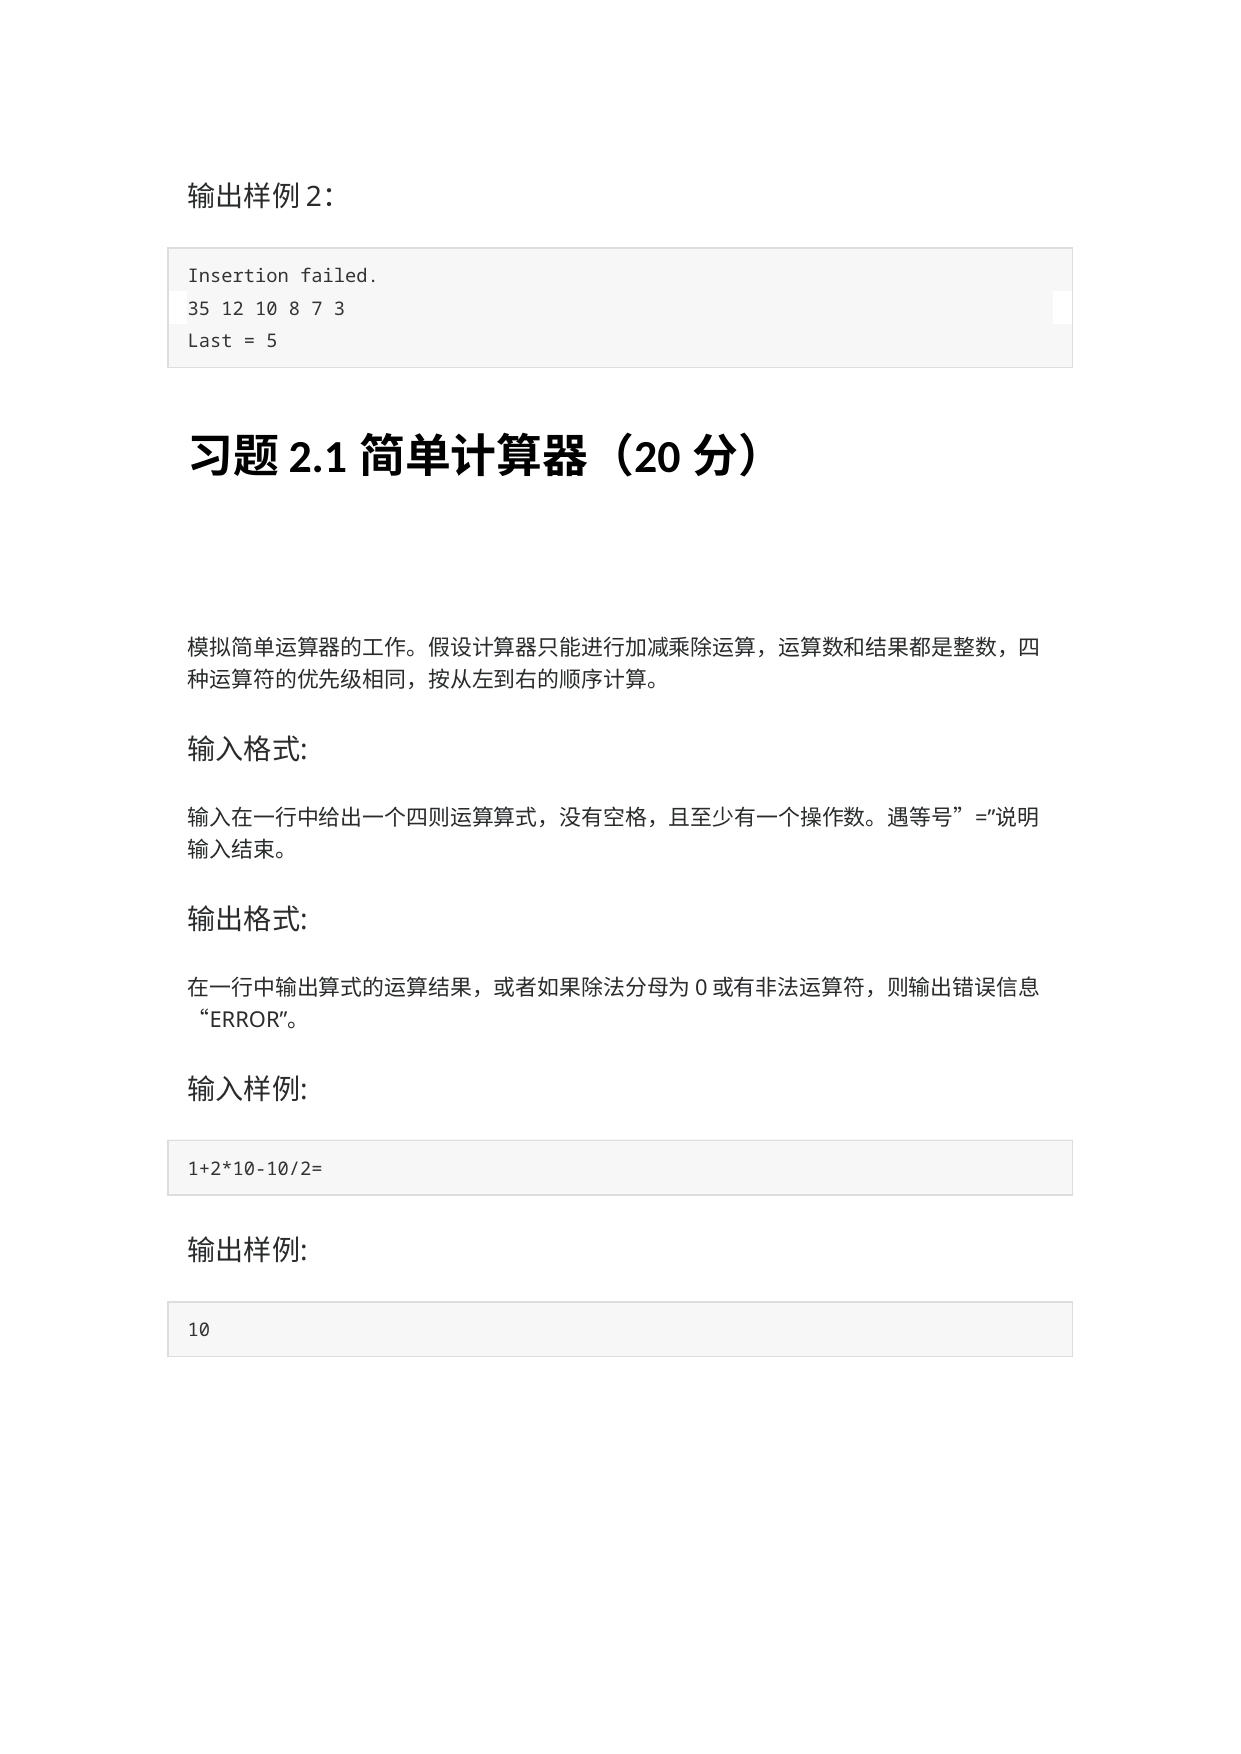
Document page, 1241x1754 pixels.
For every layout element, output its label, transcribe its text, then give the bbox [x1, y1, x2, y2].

subtitle 输入格式: [187, 714, 1053, 779]
subtitle 输出样例: [187, 1216, 1053, 1281]
text 输入在一行中给出一个四则运算算式，没有空格，且至少有一个操作数。遇等号”=”说明输入结束。 [187, 799, 1053, 864]
text Insertion failed. [169, 249, 1072, 291]
subtitle 习题2.1 简单计算器（20 分） [187, 404, 1053, 501]
text Last = 5 [169, 312, 1072, 367]
text 模拟简单运算器的工作。假设计算器只能进行加减乘除运算，运算数和结果都是整数，四种运算符的优先级相同，按从左到右的顺序计算。 [187, 629, 1053, 694]
text 10 [169, 1303, 1072, 1356]
text 1+2*10-10/2= [169, 1141, 1072, 1194]
text 35 12 10 8 7 3 [187, 291, 1053, 312]
subtitle 输出样例2： [187, 162, 1053, 227]
subtitle 输出格式: [187, 884, 1053, 949]
subtitle 输入样例: [187, 1054, 1053, 1119]
text 在一行中输出算式的运算结果，或者如果除法分母为0或有非法运算符，则输出错误信息“ERROR”。 [187, 969, 1053, 1034]
